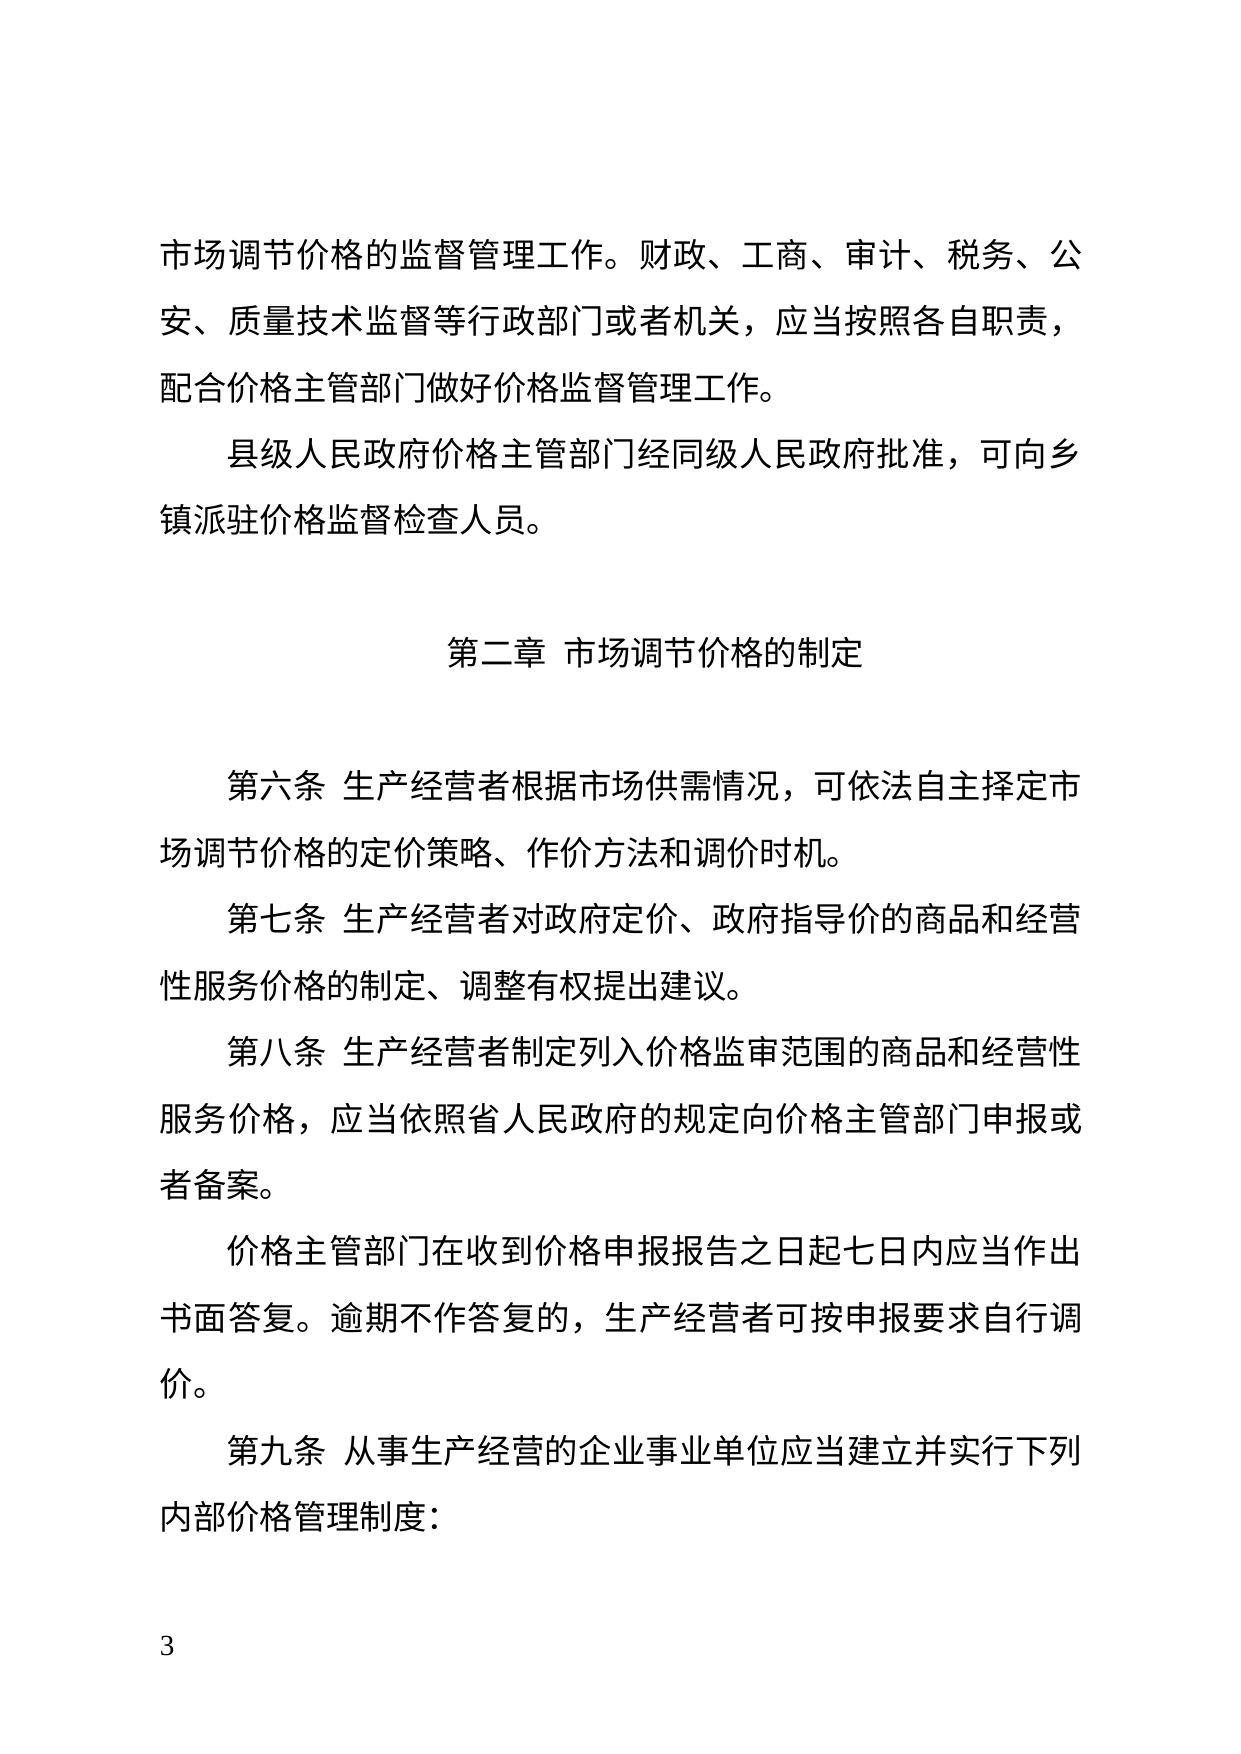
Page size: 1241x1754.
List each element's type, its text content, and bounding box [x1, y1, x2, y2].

list 市场调节价格的制定 [159, 618, 1084, 684]
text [159, 219, 1084, 419]
text 第七条 生产经营者对政府定价、政府指导价的商品和经营性服务价格的制定、调整有权提出建议。 [159, 884, 1084, 1017]
text 第六条 生产经营者根据市场供需情况，可依法自主择定市场调节价格的定价策略、作价方法和调价时机。 [159, 751, 1084, 884]
text 价格主管部门在收到价格申报报告之日起七日内应当作出书面答复。逾期不作答复的，生产经营者可按申报要求自行调价。 [159, 1216, 1084, 1416]
text 县级人民政府价格主管部门经同级人民政府批准，可向乡镇派驻价格监督检查人员。 [159, 419, 1084, 552]
text 第八条 生产经营者制定列入价格监审范围的商品和经营性服务价格，应当依照省人民政府的规定向价格主管部门申报或者备案。 [159, 1017, 1084, 1216]
text 第九条 从事生产经营的企业事业单位应当建立并实行下列内部价格管理制度： [159, 1416, 1084, 1548]
